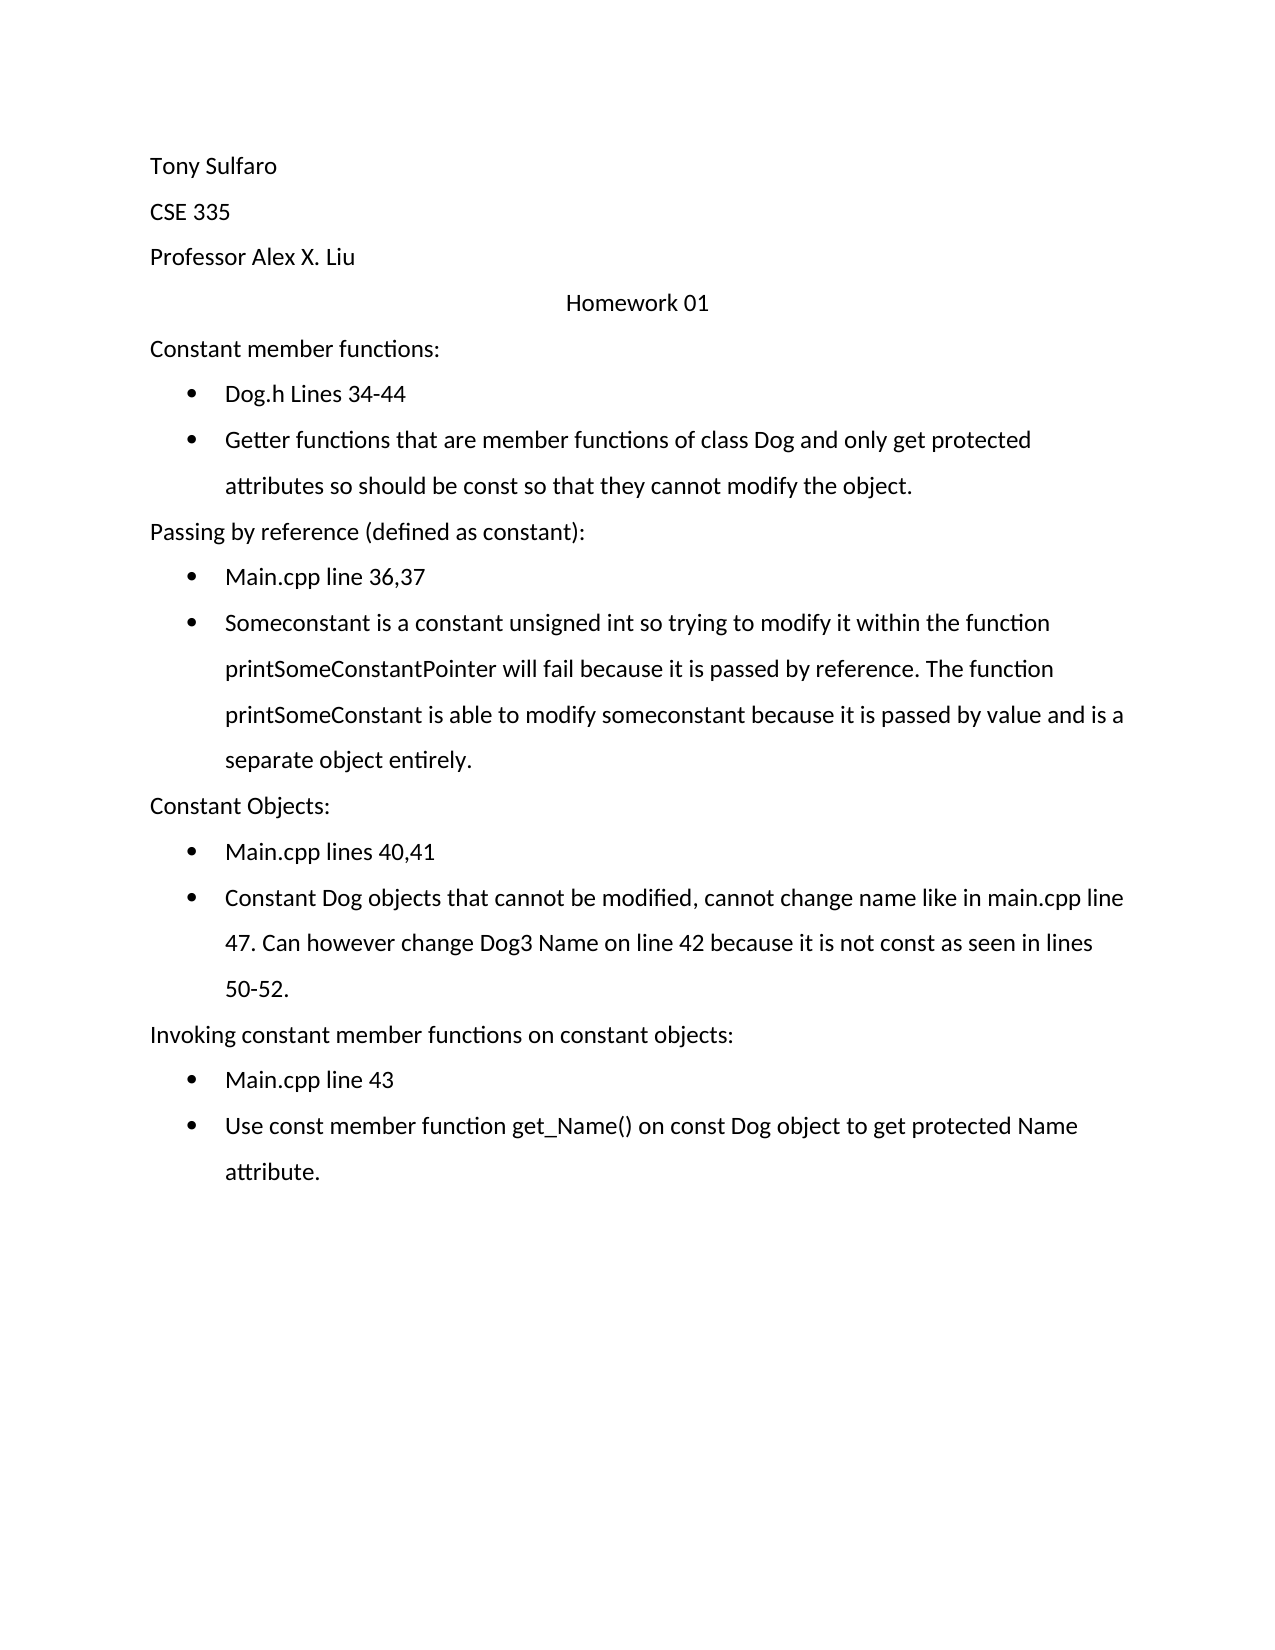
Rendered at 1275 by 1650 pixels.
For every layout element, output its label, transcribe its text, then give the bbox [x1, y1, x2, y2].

text CSE 335 [150, 196, 1125, 226]
text Passing by reference (defined as constant): [150, 516, 1125, 546]
list Constant Dog objects that cannot be modified, cannot change name like in main.cpp line 47. Can however change Dog3 Name on line 42 because it is not const as seen in lines 50-52. [187, 882, 1125, 1004]
list Getter functions that are member functions of class Dog and only get protected attributes so should be const so that they cannot modify the object. [187, 424, 1125, 501]
list Someconstant is a constant unsigned int so trying to modify it within the function printSomeConstantPointer will fail because it is passed by reference. The function printSomeConstant is able to modify someconstant because it is passed by value and is a separate object entirely. [187, 607, 1125, 775]
text Constant Objects: [150, 790, 1125, 821]
list Dog.h Lines 34-44 [187, 379, 1125, 409]
text Constant member functions: [150, 333, 1125, 363]
list Main.cpp line 43 [187, 1064, 1125, 1095]
list Main.cpp lines 40,41 [187, 836, 1125, 866]
text Invoking constant member functions on constant objects: [150, 1019, 1125, 1049]
text Professor Alex X. Liu [150, 241, 1125, 272]
text Homework 01 [150, 287, 1125, 318]
list Main.cpp line 36,37 [187, 562, 1125, 592]
list Use const member function get_Name() on const Dog object to get protected Name attribute. [187, 1110, 1125, 1187]
text Tony Sulfaro [150, 150, 1125, 181]
